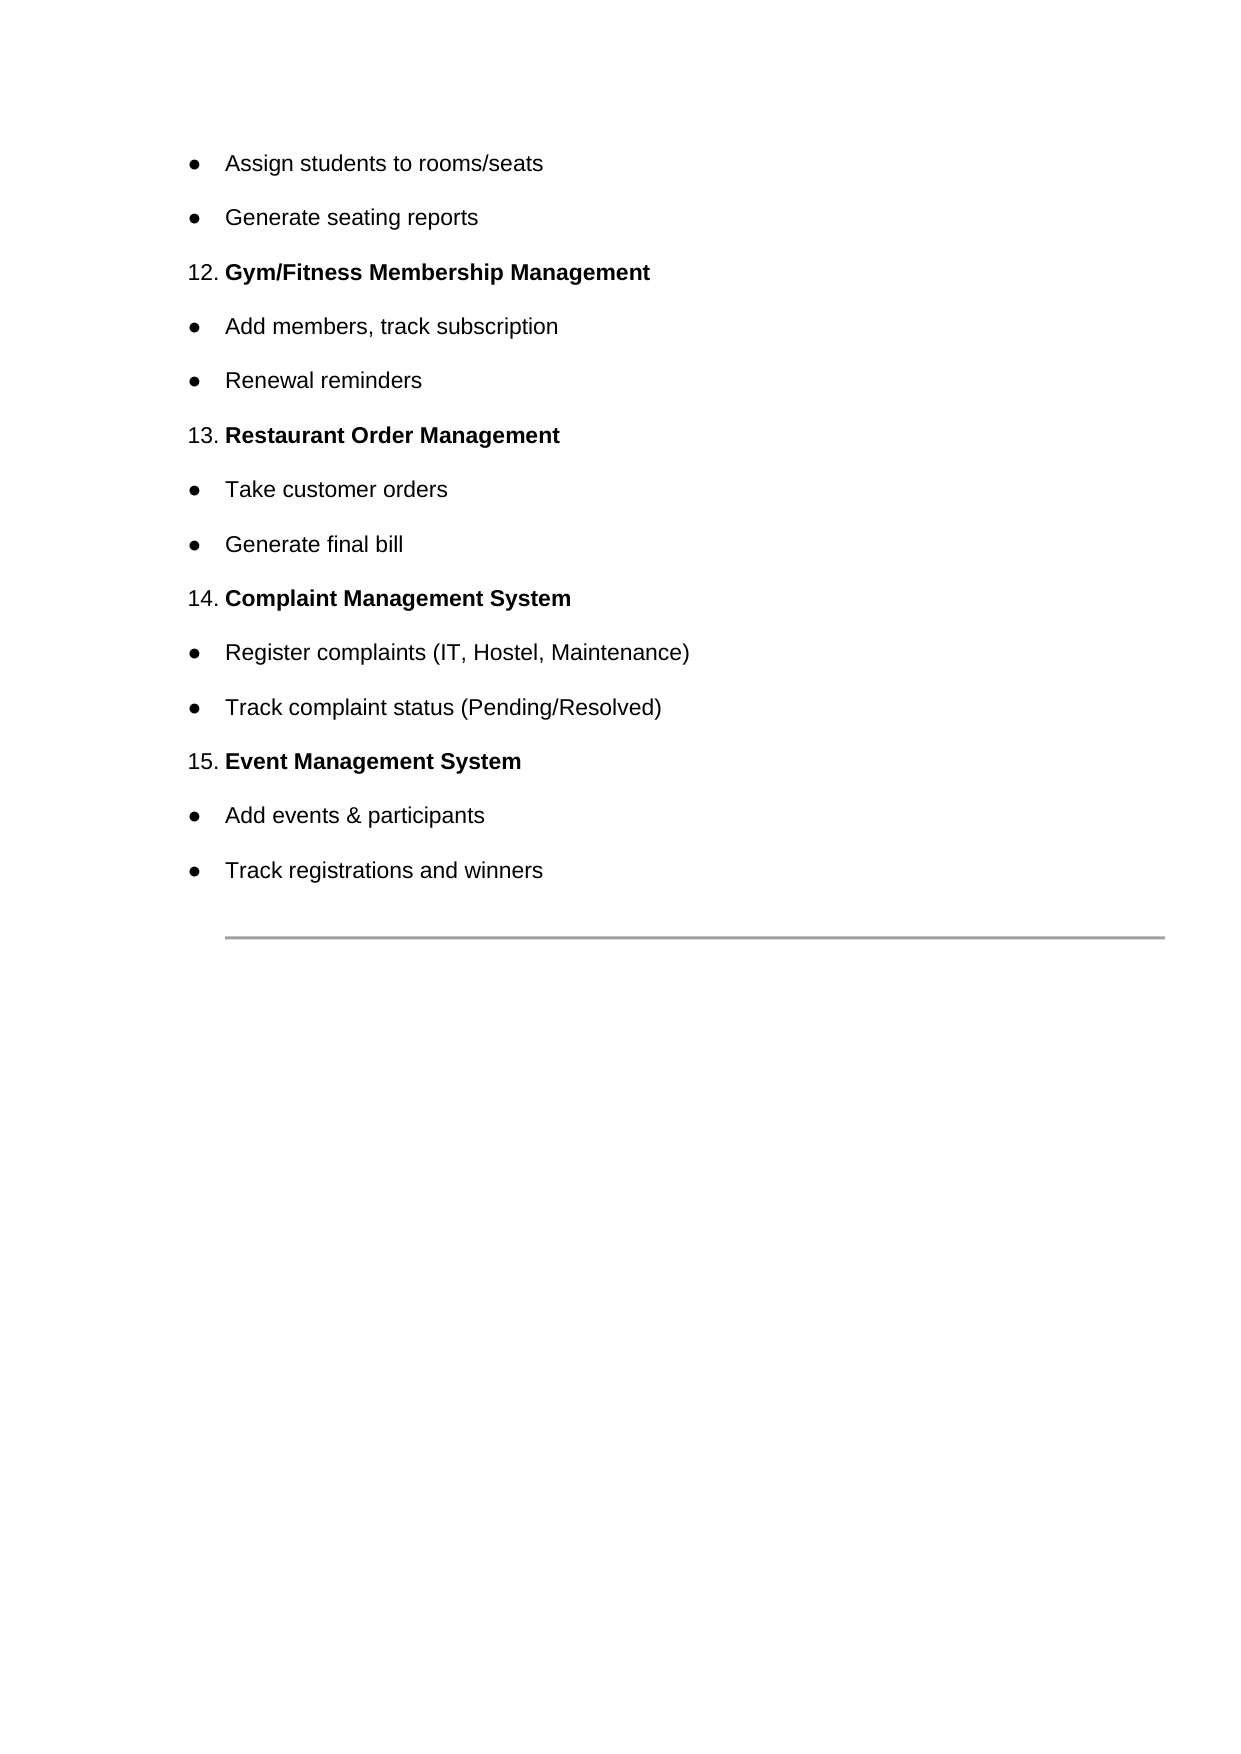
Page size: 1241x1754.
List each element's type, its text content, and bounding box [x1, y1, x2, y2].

list Register complaints (IT, Hostel, Maintenance) [187, 639, 1090, 694]
list Track complaint status (Pending/Resolved) [187, 694, 1090, 748]
list Generate seating reports [187, 204, 1090, 259]
list Complaint Management System [187, 585, 1090, 639]
list Event Management System [187, 748, 1090, 802]
list Take customer orders [187, 476, 1090, 531]
list Generate final bill [187, 531, 1090, 585]
list Renewal reminders [187, 367, 1090, 422]
list Gym/Fitness Membership Management [187, 259, 1090, 313]
list Track registrations and winners [187, 857, 1090, 911]
list Add members, track subscription [187, 313, 1090, 367]
list Restaurant Order Management [187, 422, 1090, 476]
list Assign students to rooms/seats [187, 150, 1090, 204]
list Add events & participants [187, 802, 1090, 857]
